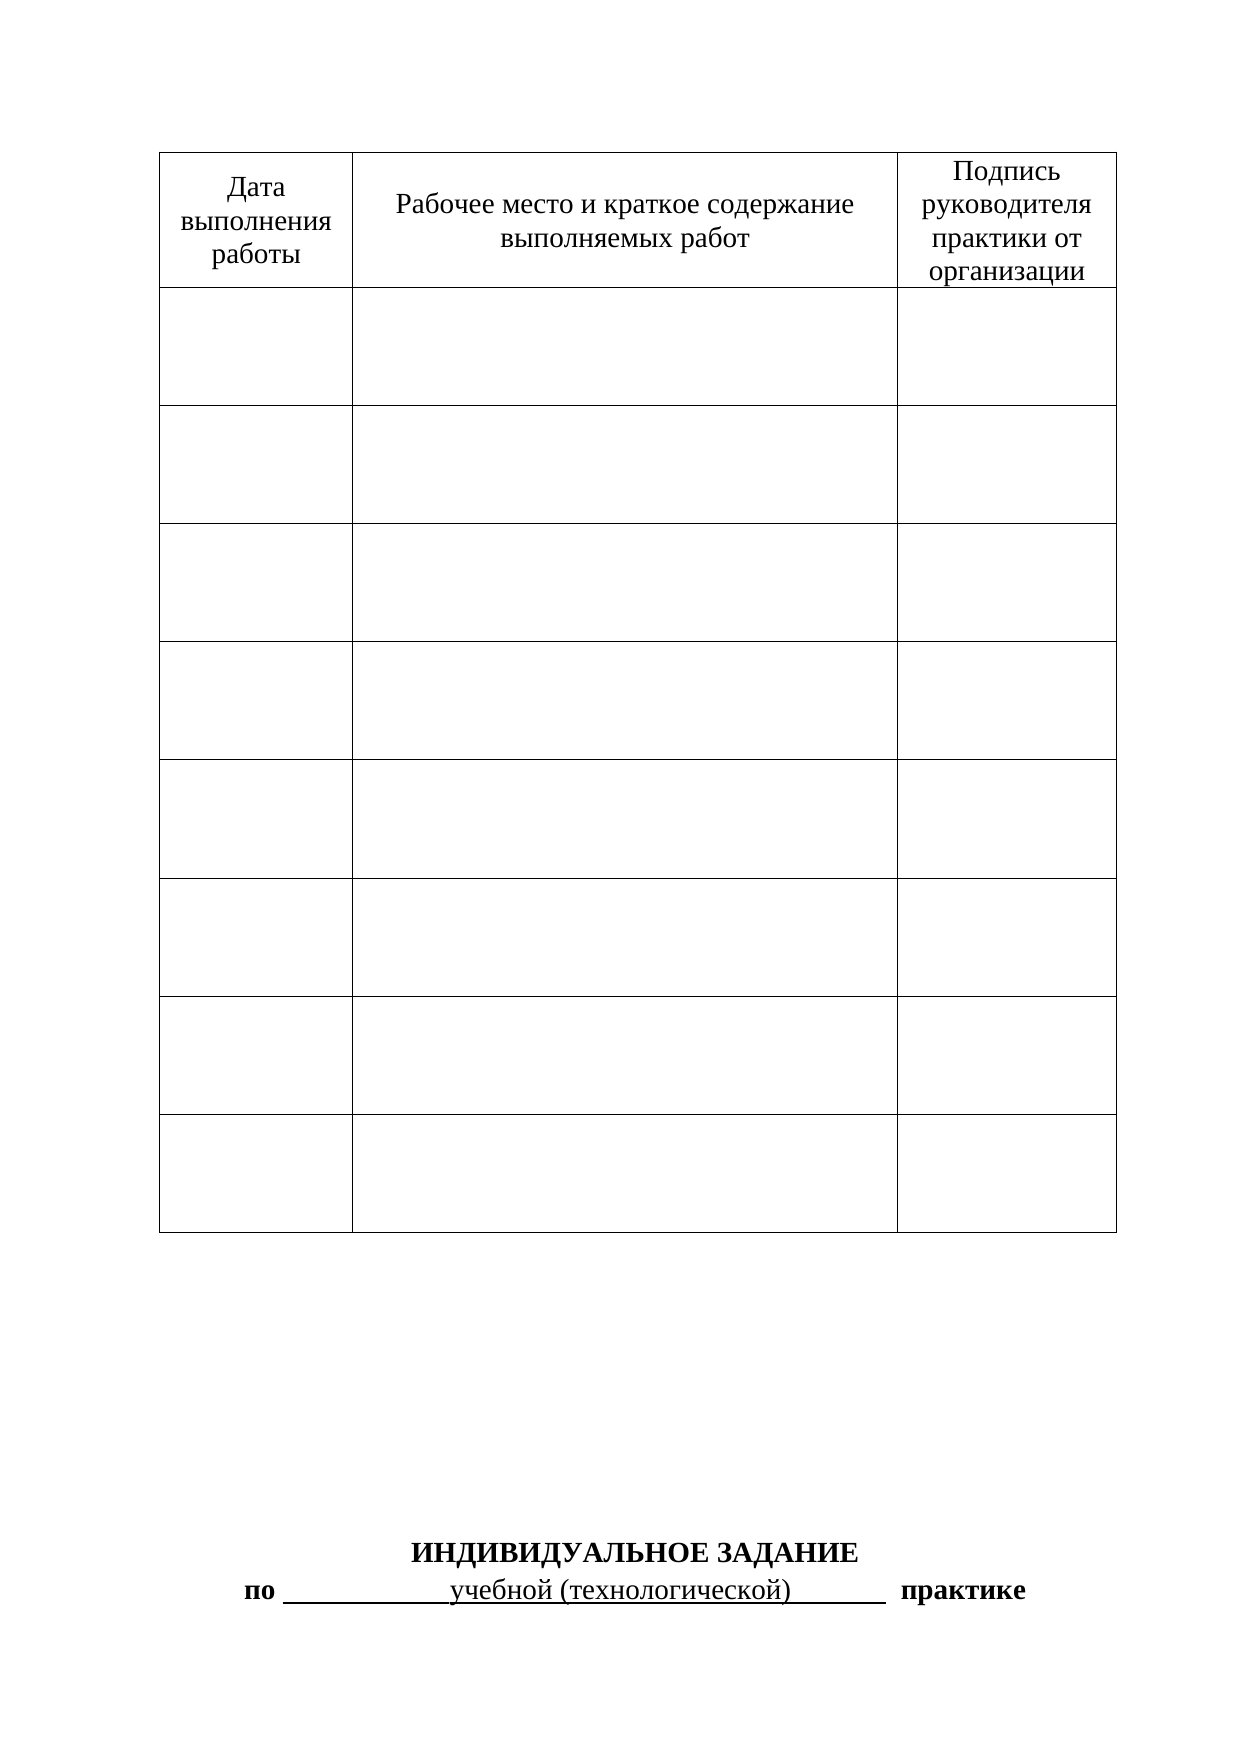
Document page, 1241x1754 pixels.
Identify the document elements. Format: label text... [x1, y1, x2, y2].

table_header Подпись руководителя практики от организации [898, 153, 1116, 287]
table_cell [898, 524, 1116, 641]
table_cell [160, 642, 352, 759]
text по ㅤㅤㅤㅤㅤㅤучебной (технологической) практике [118, 1568, 1152, 1608]
table_cell [898, 997, 1116, 1114]
table_cell [353, 879, 897, 996]
table_cell [160, 997, 352, 1114]
table_cell [898, 879, 1116, 996]
table_cell [353, 406, 897, 523]
table_header Рабочее место и краткое содержание выполняемых работ [353, 153, 897, 287]
table_cell [353, 642, 897, 759]
text ИНДИВИДУАЛЬНОЕ ЗАДАНИЕ [118, 1535, 1152, 1568]
table_cell [353, 760, 897, 877]
table_cell [898, 642, 1116, 759]
table_cell [353, 288, 897, 405]
table_cell [160, 760, 352, 877]
table_cell [898, 1115, 1116, 1232]
table_cell [353, 997, 897, 1114]
table_cell [353, 1115, 897, 1232]
table_cell [160, 288, 352, 405]
table_cell [160, 879, 352, 996]
table_cell [898, 288, 1116, 405]
table_cell [353, 524, 897, 641]
table_cell [160, 1115, 352, 1232]
table_cell [898, 406, 1116, 523]
table_header Дата выполнения работы [160, 153, 352, 287]
table_cell [160, 406, 352, 523]
table_cell [160, 524, 352, 641]
table_cell [898, 760, 1116, 877]
